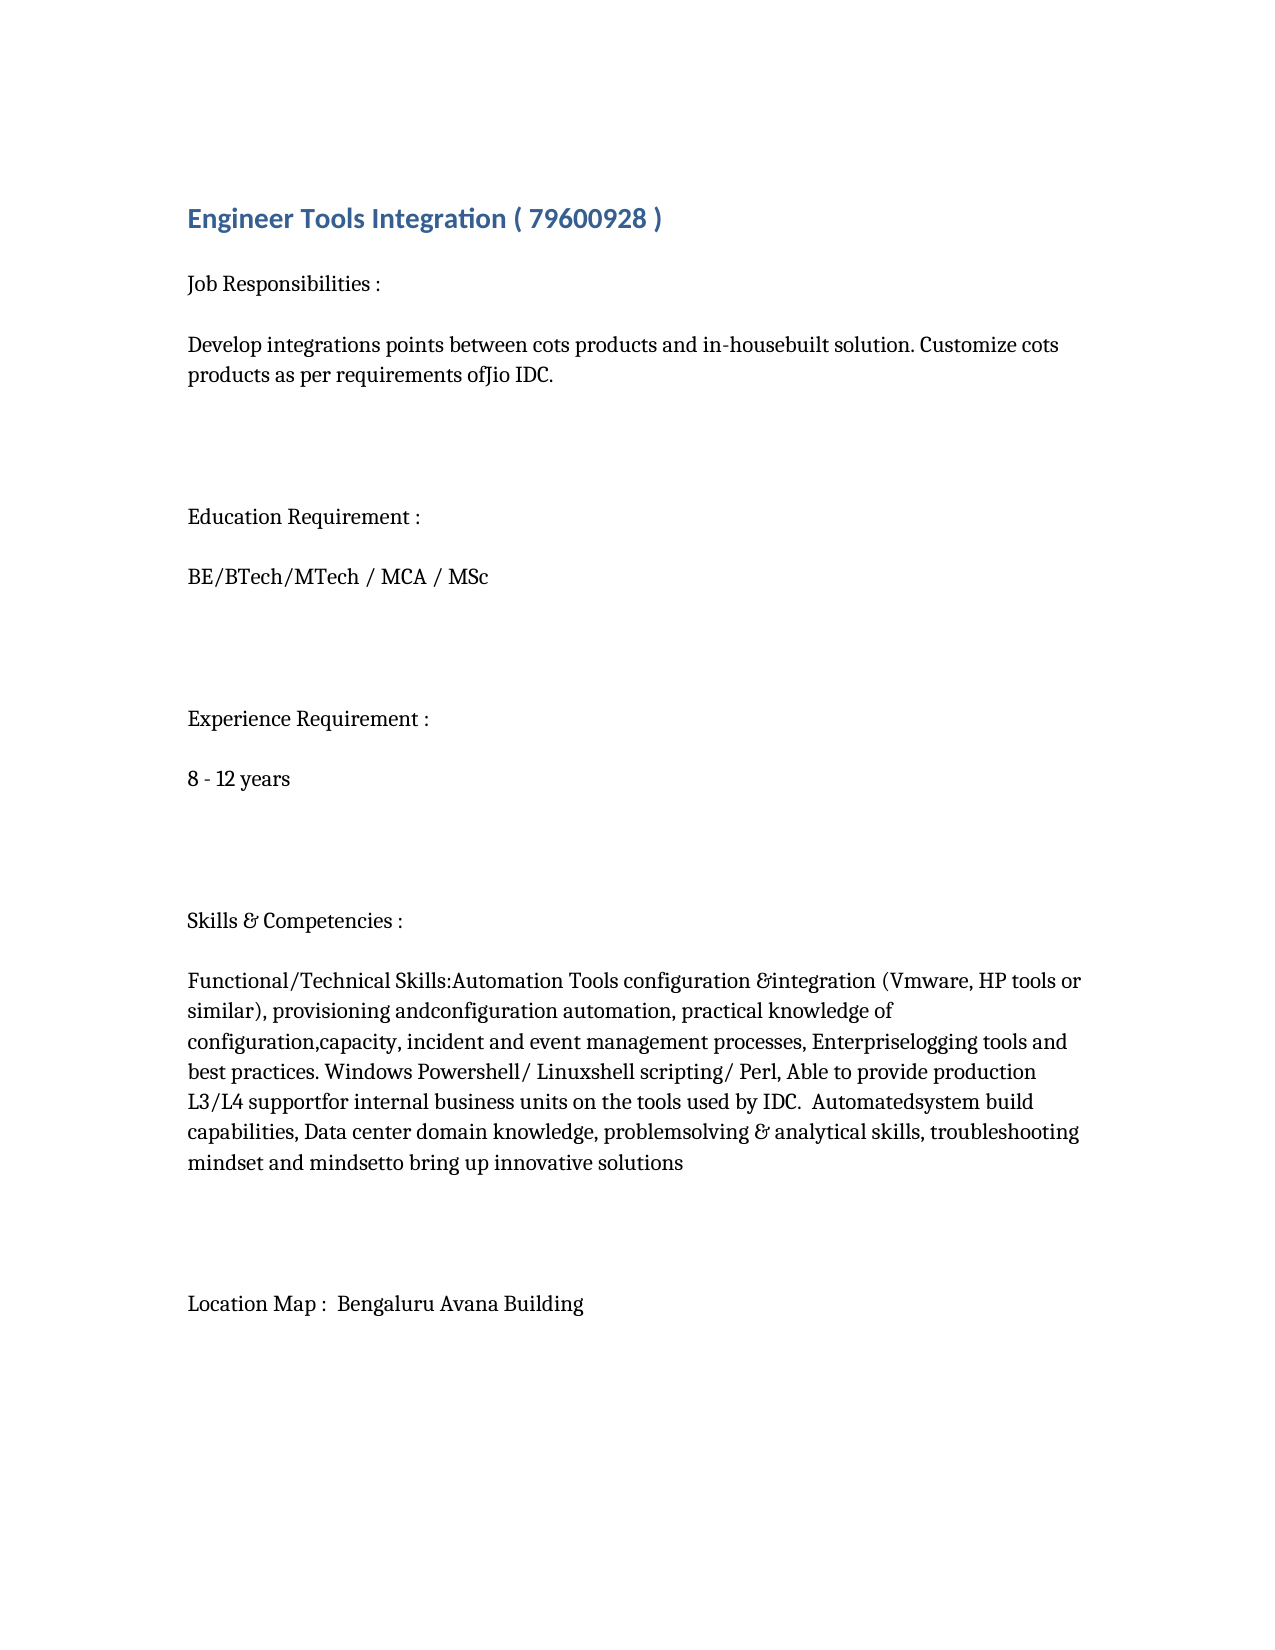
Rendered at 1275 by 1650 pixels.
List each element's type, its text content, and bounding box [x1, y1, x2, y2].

text Education Requirement : BE/BTech/MTech / MCA / MSc [187, 473, 1087, 651]
subtitle Engineer Tools Integration ( 79600928 ) [187, 200, 1087, 236]
text Job Responsibilities : Develop integrations points between cots products and in-housebuilt solution. Customize cots products as per requirements ofJio IDC. [187, 241, 1087, 448]
text Skills & Competencies : Functional/Technical Skills:Automation Tools configuration &integration (Vmware, HP tools or similar), provisioning andconfiguration automation, practical knowledge of configuration,capacity, incident and event management processes, Enterpriselogging tools and best practices. Windows Powershell/ Linuxshell scripting/ Perl, Able to provide production L3/L4 supportfor internal business units on the tools used by IDC. Automatedsystem build capabilities, Data center domain knowledge, problemsolving & analytical skills, troubleshooting mindset and mindsetto bring up innovative solutions [187, 877, 1087, 1236]
text Experience Requirement : 8 - 12 years [187, 675, 1087, 853]
text Location Map : Bengaluru Avana Building [187, 1261, 1087, 1378]
